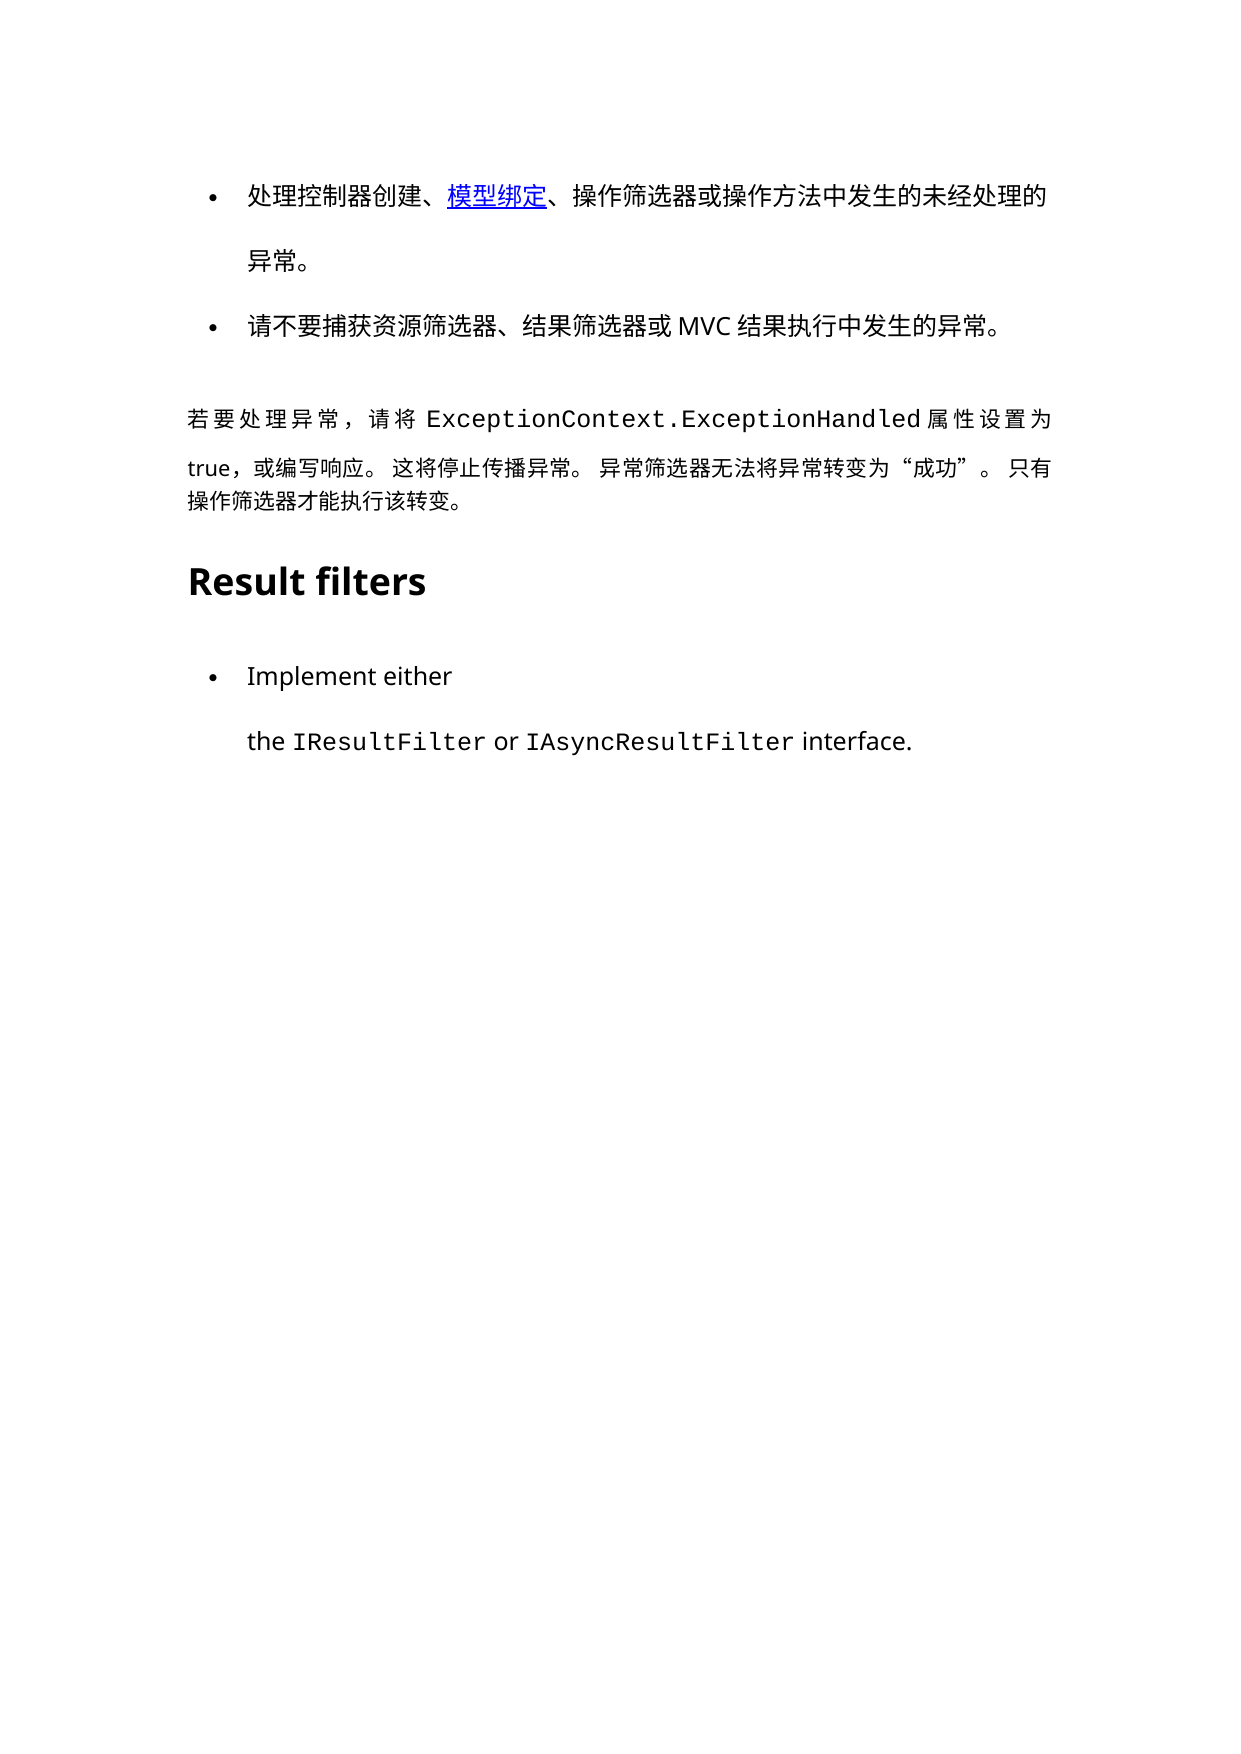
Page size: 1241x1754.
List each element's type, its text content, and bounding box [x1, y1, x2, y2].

list Implement either the IResultFilter or IAsyncResultFilter interface. [209, 643, 1053, 773]
list 处理控制器创建、模型绑定、操作筛选器或操作方法中发生的未经处理的异常。 [209, 162, 1053, 292]
list 请不要捕获资源筛选器、结果筛选器或 MVC 结果执行中发生的异常。 [209, 292, 1053, 357]
subtitle Result filters [187, 549, 1053, 614]
text 若要处理异常，请将 ExceptionContext.ExceptionHandled 属性设置为 true，或编写响应。 这将停止传播异常。 异常筛选器无法将异常转变为“成功”。 只有操作筛选器才能执行该转变。 [187, 386, 1053, 516]
